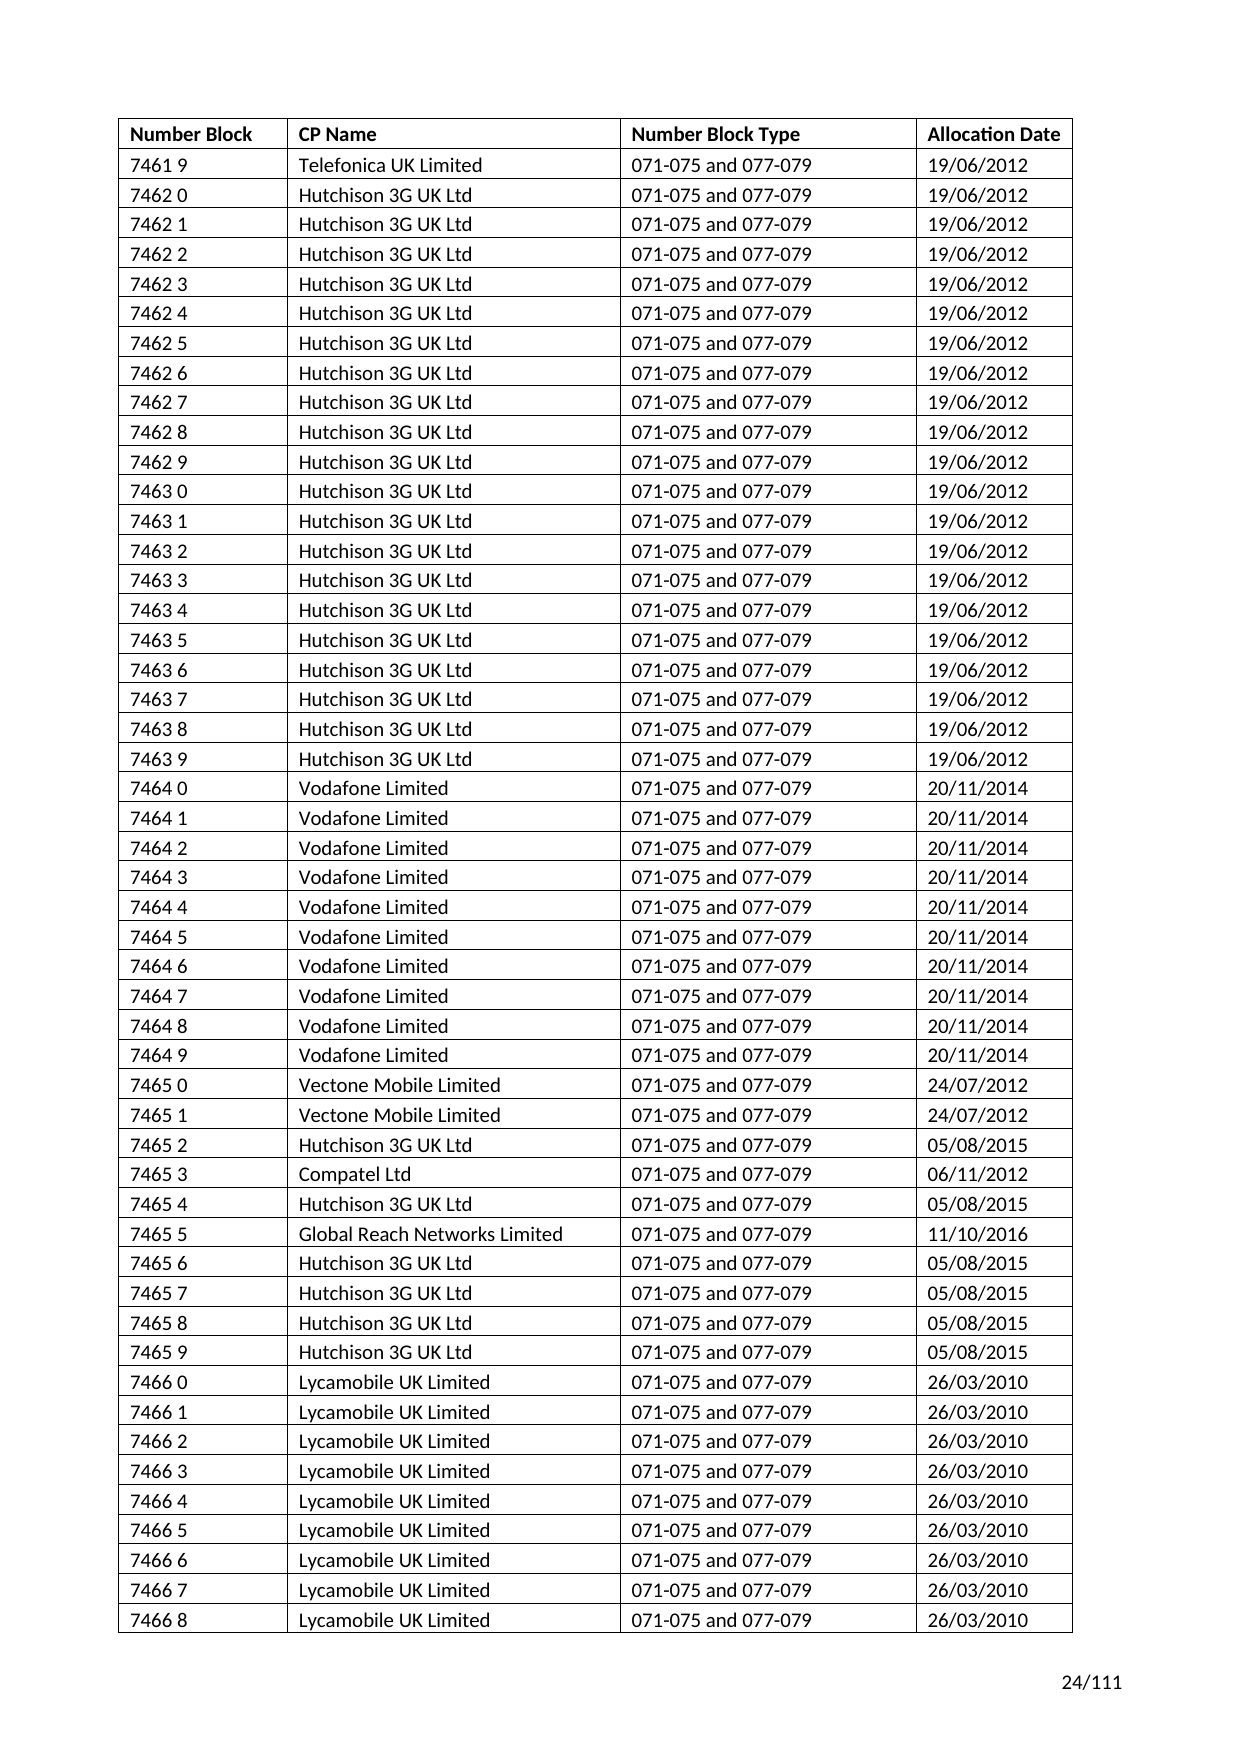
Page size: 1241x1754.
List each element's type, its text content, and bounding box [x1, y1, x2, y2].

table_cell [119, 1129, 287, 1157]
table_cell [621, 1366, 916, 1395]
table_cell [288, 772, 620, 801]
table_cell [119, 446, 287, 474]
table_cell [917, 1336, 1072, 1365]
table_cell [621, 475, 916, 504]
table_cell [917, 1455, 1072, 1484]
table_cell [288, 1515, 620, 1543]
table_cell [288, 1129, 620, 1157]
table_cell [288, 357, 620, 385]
table_header Number Block [119, 119, 287, 148]
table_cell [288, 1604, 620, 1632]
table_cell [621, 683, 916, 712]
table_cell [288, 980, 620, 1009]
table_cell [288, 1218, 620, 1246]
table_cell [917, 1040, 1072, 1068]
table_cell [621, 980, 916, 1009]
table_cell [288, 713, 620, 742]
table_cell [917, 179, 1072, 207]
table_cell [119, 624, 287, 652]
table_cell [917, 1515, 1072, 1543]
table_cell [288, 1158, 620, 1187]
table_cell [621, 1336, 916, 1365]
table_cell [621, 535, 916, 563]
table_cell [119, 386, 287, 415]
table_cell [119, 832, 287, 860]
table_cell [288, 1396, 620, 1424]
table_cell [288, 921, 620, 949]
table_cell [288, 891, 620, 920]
table_header Allocation Date [917, 119, 1072, 148]
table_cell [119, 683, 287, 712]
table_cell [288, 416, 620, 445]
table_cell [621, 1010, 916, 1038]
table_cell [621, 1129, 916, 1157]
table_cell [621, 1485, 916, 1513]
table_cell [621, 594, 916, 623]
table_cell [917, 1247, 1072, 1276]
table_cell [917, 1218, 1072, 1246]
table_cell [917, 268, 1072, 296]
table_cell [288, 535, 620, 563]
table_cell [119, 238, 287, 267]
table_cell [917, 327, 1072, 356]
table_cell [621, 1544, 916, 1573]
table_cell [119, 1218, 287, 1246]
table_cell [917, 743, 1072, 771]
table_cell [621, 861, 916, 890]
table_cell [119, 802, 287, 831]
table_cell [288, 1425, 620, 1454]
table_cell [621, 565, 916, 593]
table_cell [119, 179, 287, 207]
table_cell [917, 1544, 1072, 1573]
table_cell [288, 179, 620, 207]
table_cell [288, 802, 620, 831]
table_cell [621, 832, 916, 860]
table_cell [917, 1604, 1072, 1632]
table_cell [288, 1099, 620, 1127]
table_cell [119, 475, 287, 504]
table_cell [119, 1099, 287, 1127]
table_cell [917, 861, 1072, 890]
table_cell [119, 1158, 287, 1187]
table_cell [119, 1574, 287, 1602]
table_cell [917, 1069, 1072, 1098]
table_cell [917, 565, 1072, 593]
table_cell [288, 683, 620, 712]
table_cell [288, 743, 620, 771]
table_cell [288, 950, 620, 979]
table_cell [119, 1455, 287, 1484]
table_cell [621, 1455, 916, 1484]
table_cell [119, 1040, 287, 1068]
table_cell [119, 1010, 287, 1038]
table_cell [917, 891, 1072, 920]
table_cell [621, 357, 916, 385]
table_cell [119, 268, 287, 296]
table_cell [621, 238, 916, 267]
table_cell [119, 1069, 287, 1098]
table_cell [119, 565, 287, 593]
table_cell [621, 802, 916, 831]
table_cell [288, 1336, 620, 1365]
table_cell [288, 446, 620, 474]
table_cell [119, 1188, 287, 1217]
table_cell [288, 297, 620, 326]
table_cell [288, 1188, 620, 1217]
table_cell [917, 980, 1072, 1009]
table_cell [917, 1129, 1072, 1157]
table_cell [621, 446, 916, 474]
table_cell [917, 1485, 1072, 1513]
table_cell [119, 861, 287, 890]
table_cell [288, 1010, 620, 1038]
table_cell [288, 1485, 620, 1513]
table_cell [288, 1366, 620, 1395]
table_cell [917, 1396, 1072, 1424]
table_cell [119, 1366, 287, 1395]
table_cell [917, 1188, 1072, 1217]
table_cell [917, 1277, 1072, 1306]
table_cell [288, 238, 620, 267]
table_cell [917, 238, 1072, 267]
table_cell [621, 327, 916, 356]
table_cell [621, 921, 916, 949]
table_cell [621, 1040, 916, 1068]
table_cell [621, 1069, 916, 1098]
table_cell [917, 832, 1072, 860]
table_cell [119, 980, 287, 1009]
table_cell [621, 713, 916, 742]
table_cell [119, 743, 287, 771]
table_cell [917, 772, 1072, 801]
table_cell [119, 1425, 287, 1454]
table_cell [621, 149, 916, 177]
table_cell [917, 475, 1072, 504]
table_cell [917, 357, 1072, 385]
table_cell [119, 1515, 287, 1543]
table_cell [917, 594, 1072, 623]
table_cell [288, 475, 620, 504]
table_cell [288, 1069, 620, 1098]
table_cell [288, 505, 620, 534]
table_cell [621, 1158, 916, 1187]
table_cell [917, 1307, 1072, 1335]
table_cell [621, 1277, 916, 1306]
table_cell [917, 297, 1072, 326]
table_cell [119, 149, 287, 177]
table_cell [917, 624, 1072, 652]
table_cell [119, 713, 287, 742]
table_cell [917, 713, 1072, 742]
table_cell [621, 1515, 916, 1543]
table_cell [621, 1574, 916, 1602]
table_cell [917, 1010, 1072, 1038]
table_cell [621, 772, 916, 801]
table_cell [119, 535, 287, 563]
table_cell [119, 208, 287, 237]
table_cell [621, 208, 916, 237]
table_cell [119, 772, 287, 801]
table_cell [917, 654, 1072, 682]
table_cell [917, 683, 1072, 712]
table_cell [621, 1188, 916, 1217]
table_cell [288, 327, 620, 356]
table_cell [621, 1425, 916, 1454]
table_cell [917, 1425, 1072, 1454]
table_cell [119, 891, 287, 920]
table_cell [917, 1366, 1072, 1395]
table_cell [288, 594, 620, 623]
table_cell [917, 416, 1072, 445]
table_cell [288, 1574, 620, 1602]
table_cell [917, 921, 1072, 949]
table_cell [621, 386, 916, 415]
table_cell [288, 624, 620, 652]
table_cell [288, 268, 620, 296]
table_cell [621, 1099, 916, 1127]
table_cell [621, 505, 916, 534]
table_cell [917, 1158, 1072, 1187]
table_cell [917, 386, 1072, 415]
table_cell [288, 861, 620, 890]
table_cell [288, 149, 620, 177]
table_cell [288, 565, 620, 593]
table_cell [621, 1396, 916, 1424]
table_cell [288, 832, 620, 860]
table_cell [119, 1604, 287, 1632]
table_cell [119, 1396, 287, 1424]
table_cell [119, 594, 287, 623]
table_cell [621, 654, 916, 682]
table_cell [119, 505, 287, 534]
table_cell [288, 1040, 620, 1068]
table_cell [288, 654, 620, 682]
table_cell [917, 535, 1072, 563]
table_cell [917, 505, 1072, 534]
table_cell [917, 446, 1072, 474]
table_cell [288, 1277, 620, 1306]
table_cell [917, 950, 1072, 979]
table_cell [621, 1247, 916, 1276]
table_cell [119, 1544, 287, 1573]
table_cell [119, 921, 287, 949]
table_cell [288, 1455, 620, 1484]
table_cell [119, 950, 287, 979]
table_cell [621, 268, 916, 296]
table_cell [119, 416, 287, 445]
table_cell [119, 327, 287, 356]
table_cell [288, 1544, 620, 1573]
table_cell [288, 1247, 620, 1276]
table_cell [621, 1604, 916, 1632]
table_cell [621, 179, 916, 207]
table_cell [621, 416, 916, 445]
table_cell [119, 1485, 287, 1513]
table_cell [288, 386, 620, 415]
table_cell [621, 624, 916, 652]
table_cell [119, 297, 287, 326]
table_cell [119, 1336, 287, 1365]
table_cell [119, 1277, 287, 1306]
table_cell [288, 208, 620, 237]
table_header CP Name [288, 119, 620, 148]
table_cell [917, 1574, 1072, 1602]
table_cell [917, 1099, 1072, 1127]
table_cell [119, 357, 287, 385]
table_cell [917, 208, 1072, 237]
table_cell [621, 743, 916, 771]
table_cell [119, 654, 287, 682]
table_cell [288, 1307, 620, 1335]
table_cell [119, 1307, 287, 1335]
table_header Number Block Type [621, 119, 916, 148]
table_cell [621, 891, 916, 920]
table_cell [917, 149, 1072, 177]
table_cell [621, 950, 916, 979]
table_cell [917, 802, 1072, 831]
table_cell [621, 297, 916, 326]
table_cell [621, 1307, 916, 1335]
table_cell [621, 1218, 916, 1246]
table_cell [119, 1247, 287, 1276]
